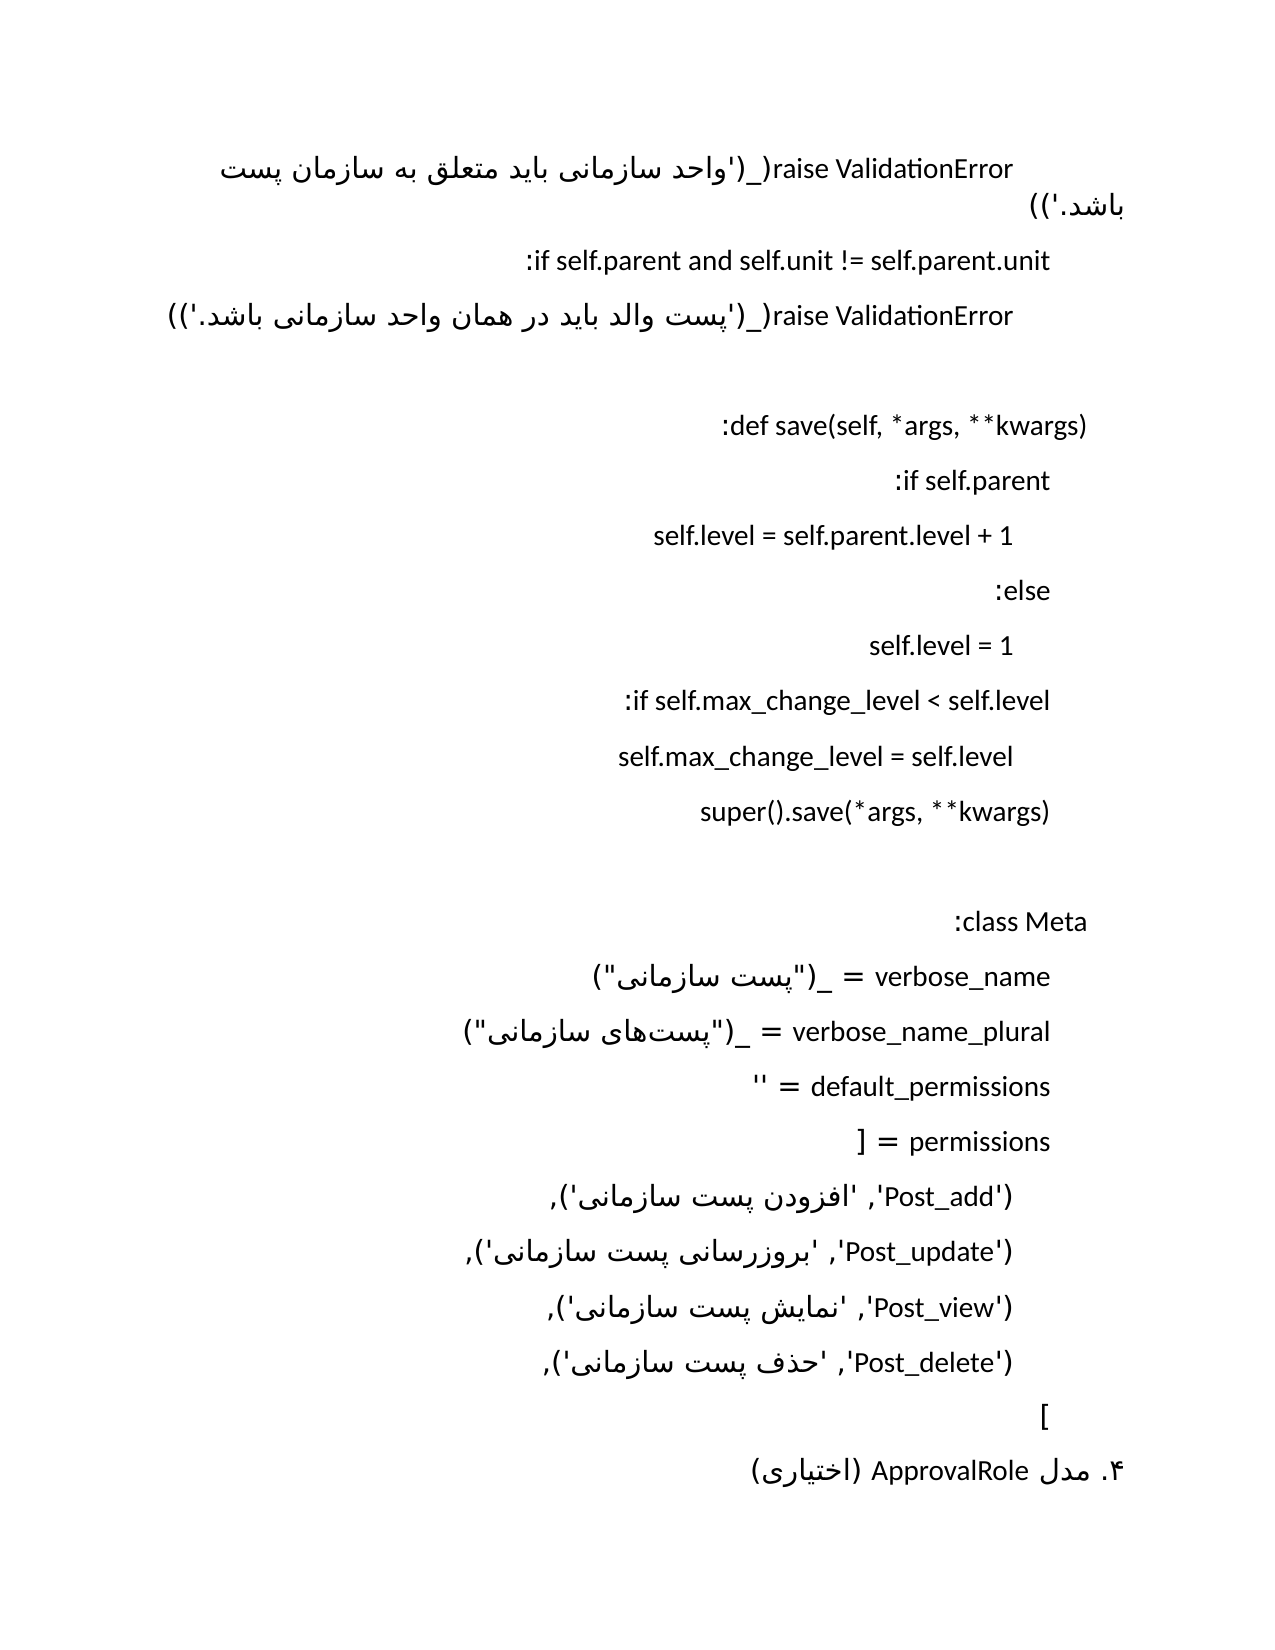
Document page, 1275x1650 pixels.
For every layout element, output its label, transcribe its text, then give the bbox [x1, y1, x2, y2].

text self.max_change_level = self.level [150, 738, 1125, 773]
text if self.parent: [150, 462, 1125, 498]
text ] [150, 1399, 1125, 1433]
text if self.parent and self.unit != self.parent.unit: [150, 242, 1125, 277]
text self.level = 1 [150, 627, 1125, 663]
text self.level = self.parent.level + 1 [150, 517, 1125, 553]
text ('Post_delete', 'حذف پست سازمانی'), [150, 1344, 1125, 1379]
text def save(self, *args, **kwargs): [150, 407, 1125, 443]
text permissions = [ [150, 1123, 1125, 1159]
text raise ValidationError(_('پست والد باید در همان واحد سازمانی باشد.')) [150, 297, 1125, 332]
text raise ValidationError(_('واحد سازمانی باید متعلق به سازمان پست باشد.')) [150, 150, 1125, 222]
text super().save(*args, **kwargs) [150, 793, 1125, 828]
text default_permissions = '' [150, 1068, 1125, 1104]
text verbose_name_plural = _("پست‌های سازمانی") [150, 1013, 1125, 1049]
text ('Post_update', 'بروزرسانی پست سازمانی'), [150, 1233, 1125, 1269]
text class Meta: [150, 903, 1125, 938]
text ('Post_add', 'افزودن پست سازمانی'), [150, 1178, 1125, 1214]
text ('Post_view', 'نمایش پست سازمانی'), [150, 1289, 1125, 1324]
text else: [150, 572, 1125, 608]
text if self.max_change_level < self.level: [150, 682, 1125, 718]
text verbose_name = _("پست سازمانی") [150, 958, 1125, 994]
text ۴. مدل ApprovalRole (اختیاری) [150, 1452, 1125, 1488]
